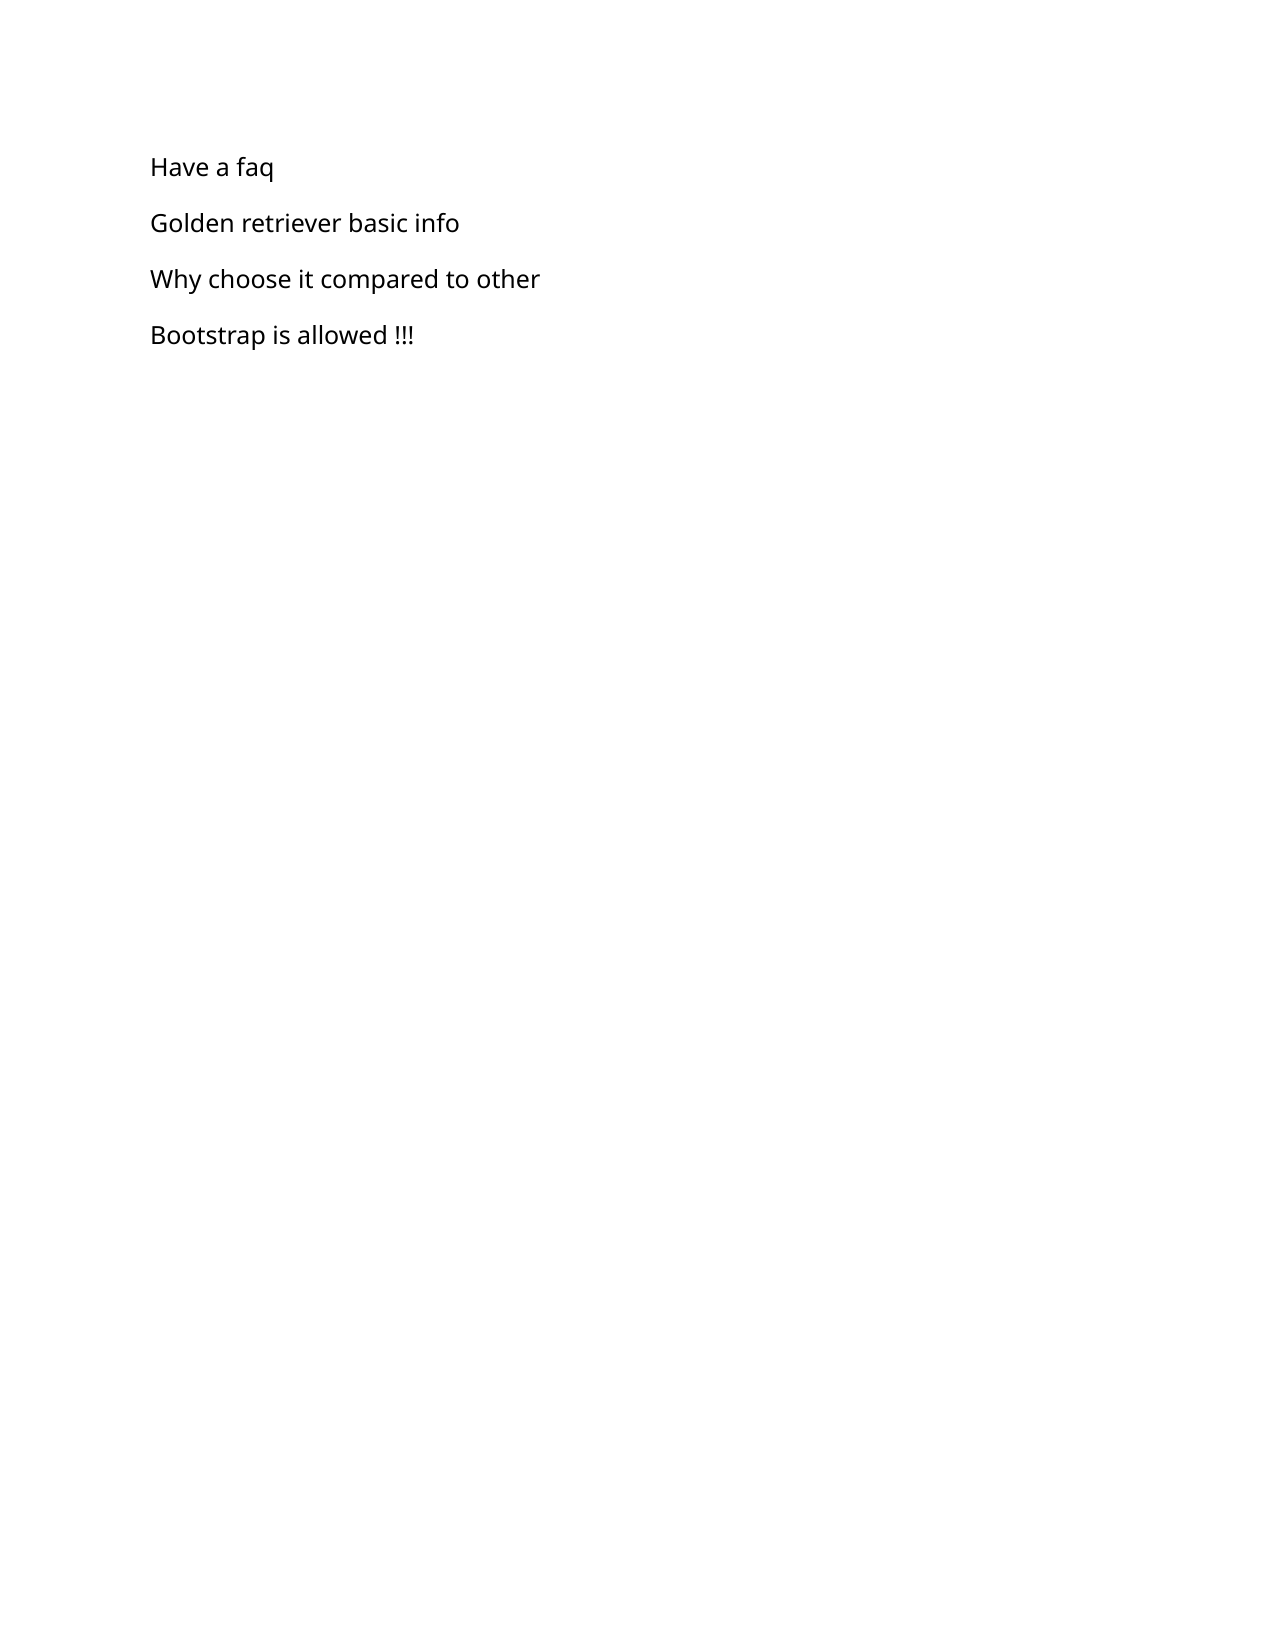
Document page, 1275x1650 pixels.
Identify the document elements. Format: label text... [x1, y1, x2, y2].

text Bootstrap is allowed !!! [150, 317, 1125, 352]
text Why choose it compared to other [150, 262, 1125, 296]
text Have a faq [150, 150, 1125, 184]
text Golden retriever basic info [150, 206, 1125, 240]
